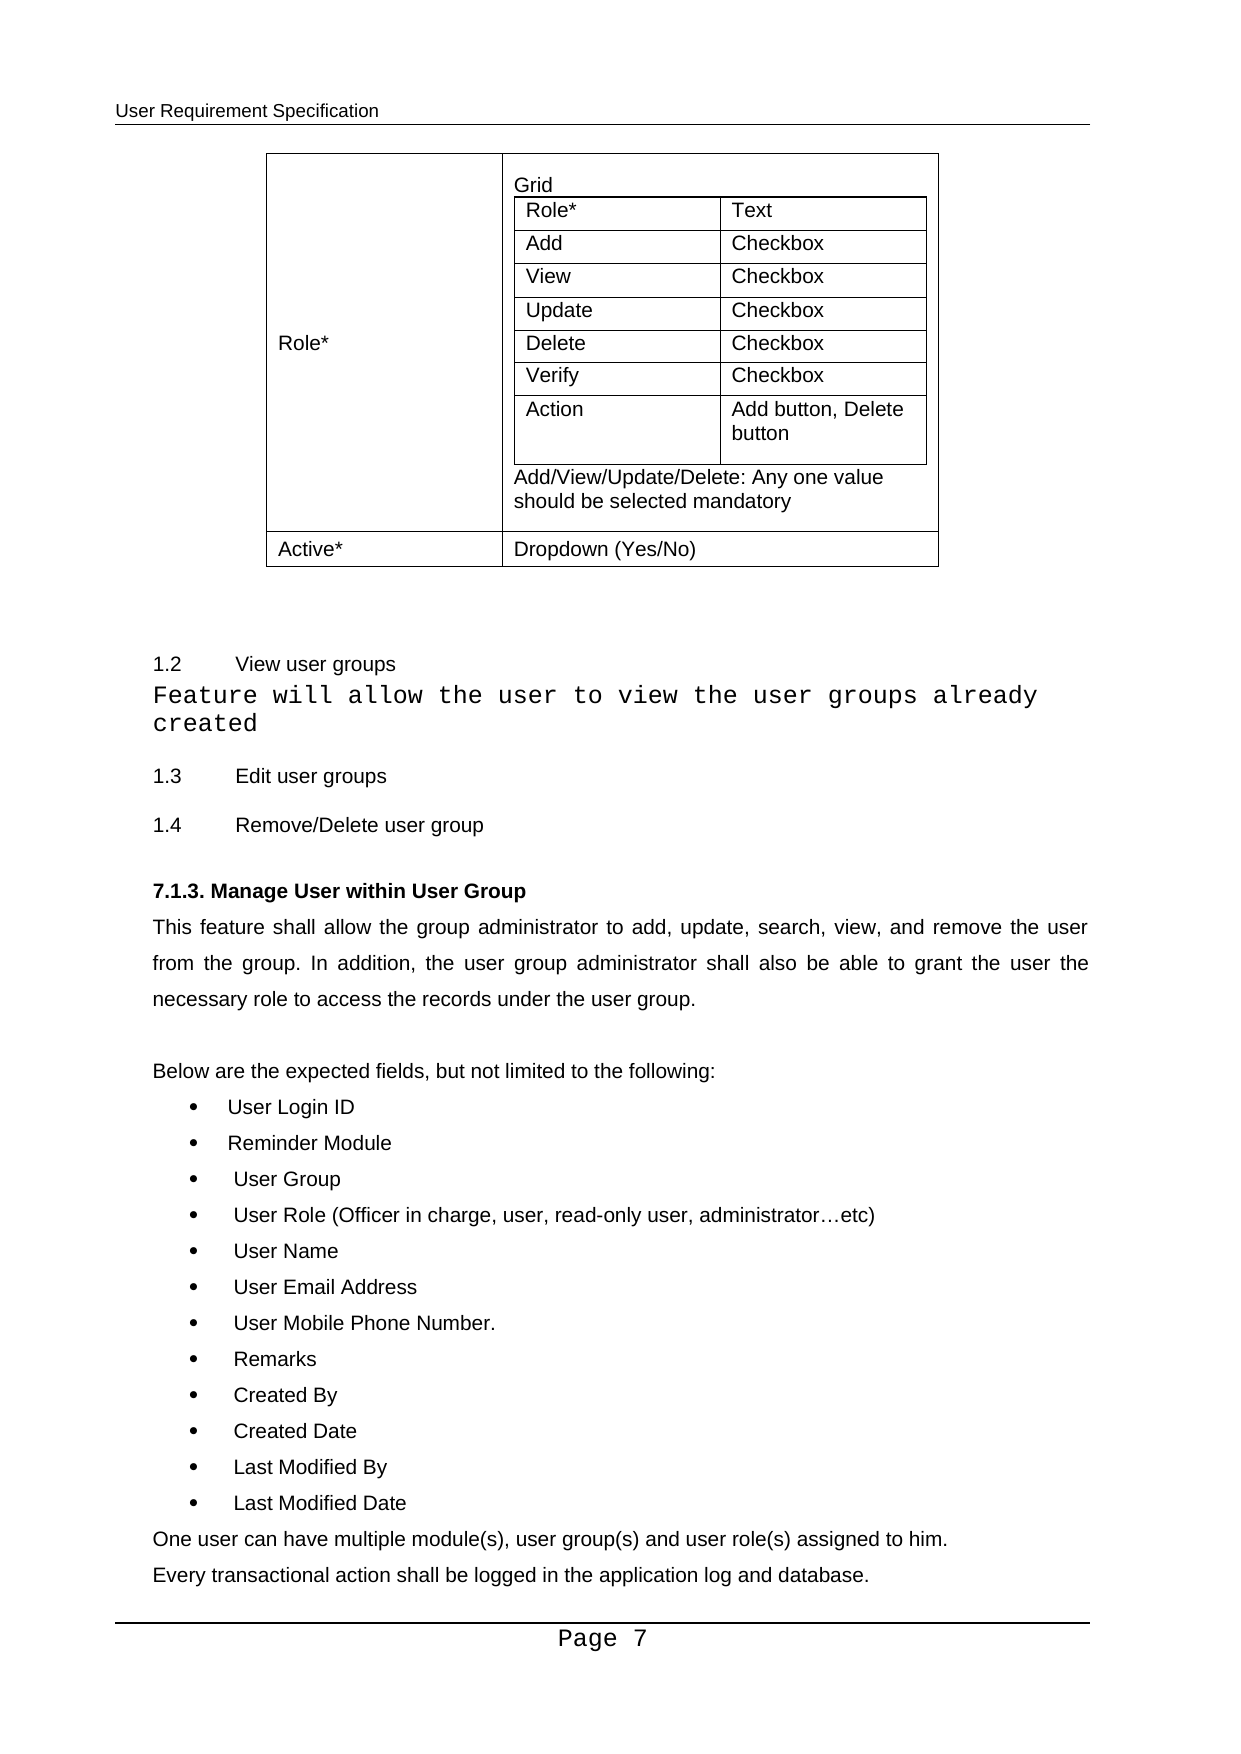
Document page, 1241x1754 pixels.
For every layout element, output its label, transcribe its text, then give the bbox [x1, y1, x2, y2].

table_cell Active* [267, 532, 502, 566]
text Feature will allow the user to view the user groups already created [153, 682, 1090, 739]
list Last Modified Date [190, 1491, 1090, 1515]
list User Group [190, 1167, 1090, 1191]
list User Mobile Phone Number. [190, 1311, 1090, 1335]
list Remarks [190, 1347, 1090, 1371]
list Created Date [190, 1419, 1090, 1443]
list Created By [190, 1383, 1090, 1407]
list User Role (Officer in charge, user, read-only user, administrator…etc) [190, 1203, 1090, 1227]
text Every transactional action shall be logged in the application log and database. [152, 1563, 1090, 1587]
text One user can have multiple module(s), user group(s) and user role(s) assigned to him. [152, 1527, 1090, 1551]
list Last Modified By [190, 1455, 1090, 1479]
text Below are the expected fields, but not limited to the following: [152, 1059, 1090, 1083]
table_cell Grid Add/View/Update/Delete: Any one value should be selected mandatory [503, 154, 938, 531]
subtitle Edit user groups [153, 764, 1090, 788]
list User Email Address [190, 1275, 1090, 1299]
subtitle 7.1.3. Manage User within User Group [153, 879, 1090, 903]
subtitle View user groups [153, 652, 1090, 676]
text This feature shall allow the group administrator to add, update, search, view, and remove the user from the group. In addition, the user group administrator shall also be able to grant the user the necessary role to access the records under the user group. [152, 915, 1090, 1011]
subtitle Remove/Delete user group [153, 813, 1090, 837]
list User Login ID [190, 1095, 1090, 1119]
table_cell Role* [267, 154, 502, 531]
list Reminder Module [190, 1131, 1090, 1155]
table_cell Dropdown (Yes/No) [503, 532, 938, 566]
list User Name [190, 1239, 1090, 1263]
